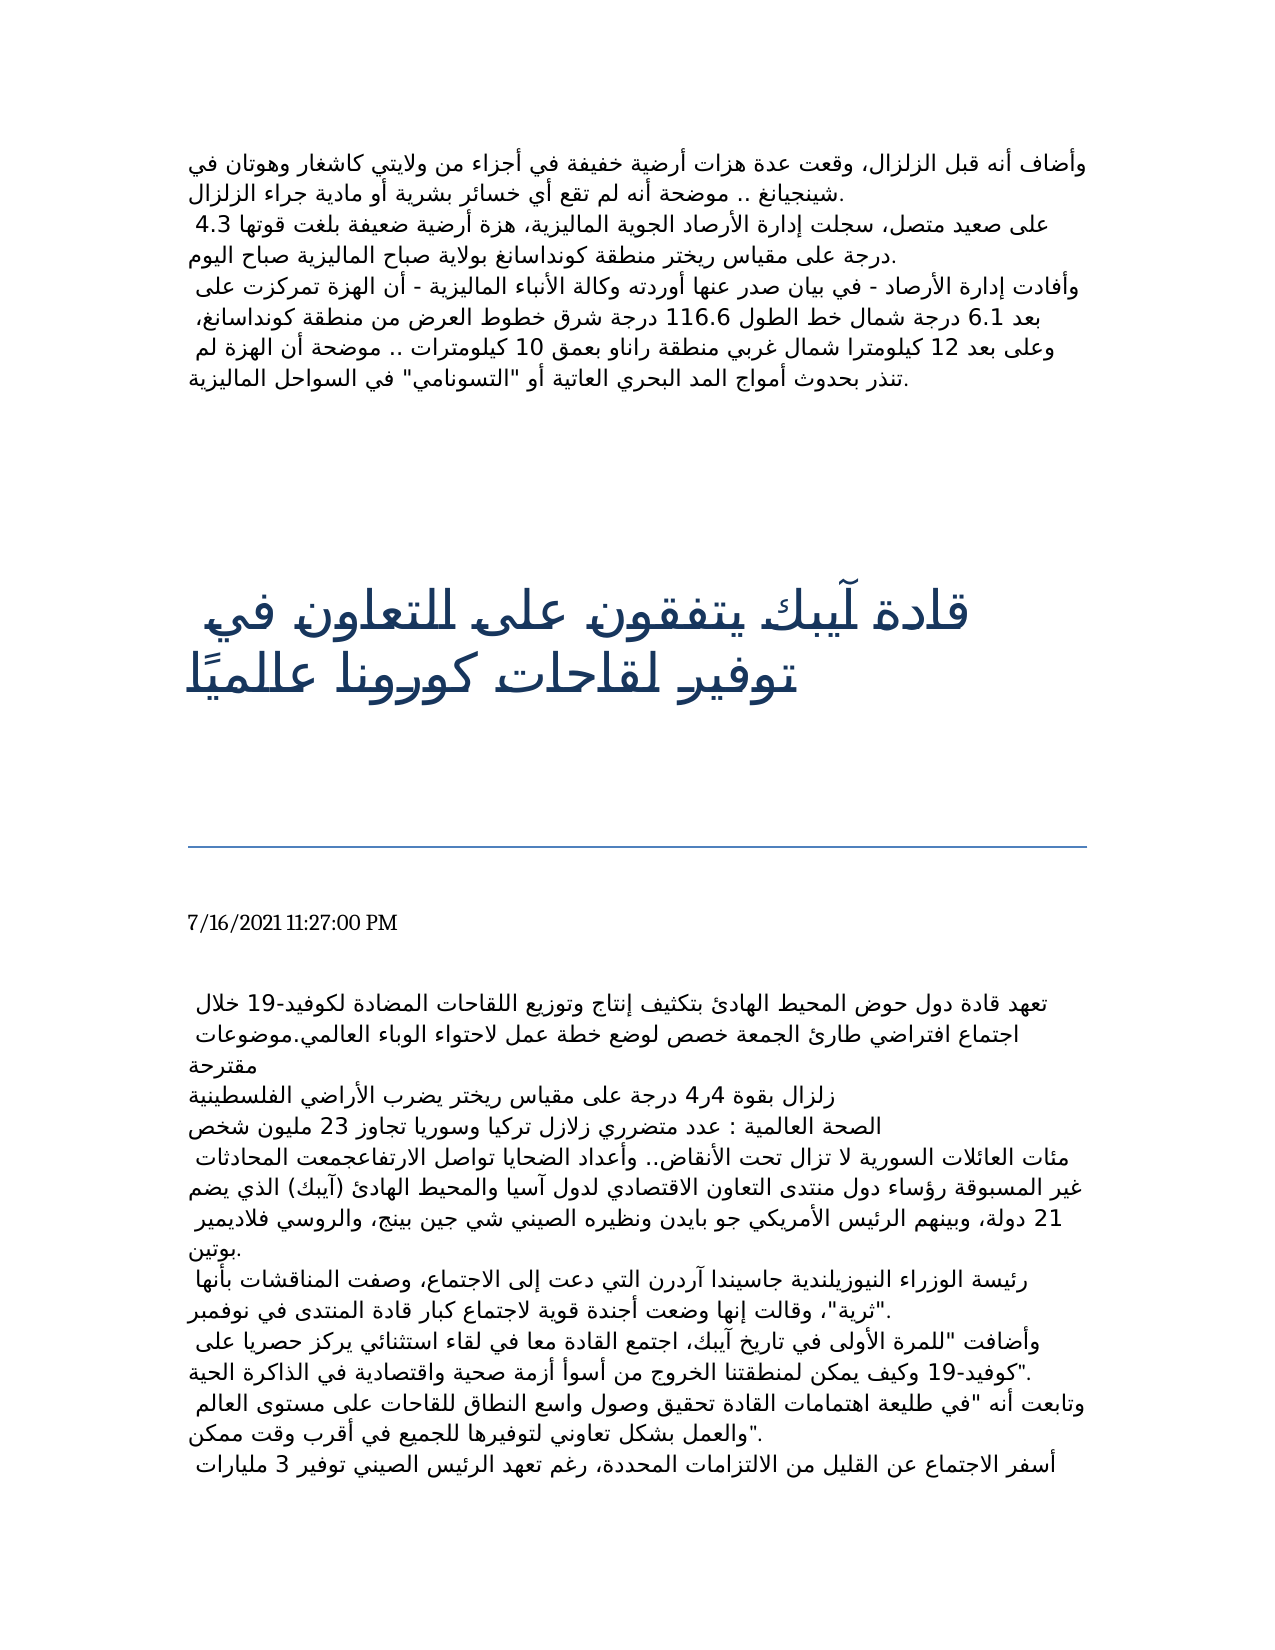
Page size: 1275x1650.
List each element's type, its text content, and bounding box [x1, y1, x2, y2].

title قادة آيبك يتفقون على التعاون في توفير لقاحات كورونا عالميًا [187, 447, 1087, 848]
text 7/16/2021 11:27:00 PM [187, 879, 1087, 966]
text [187, 150, 1087, 422]
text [187, 991, 1087, 1478]
